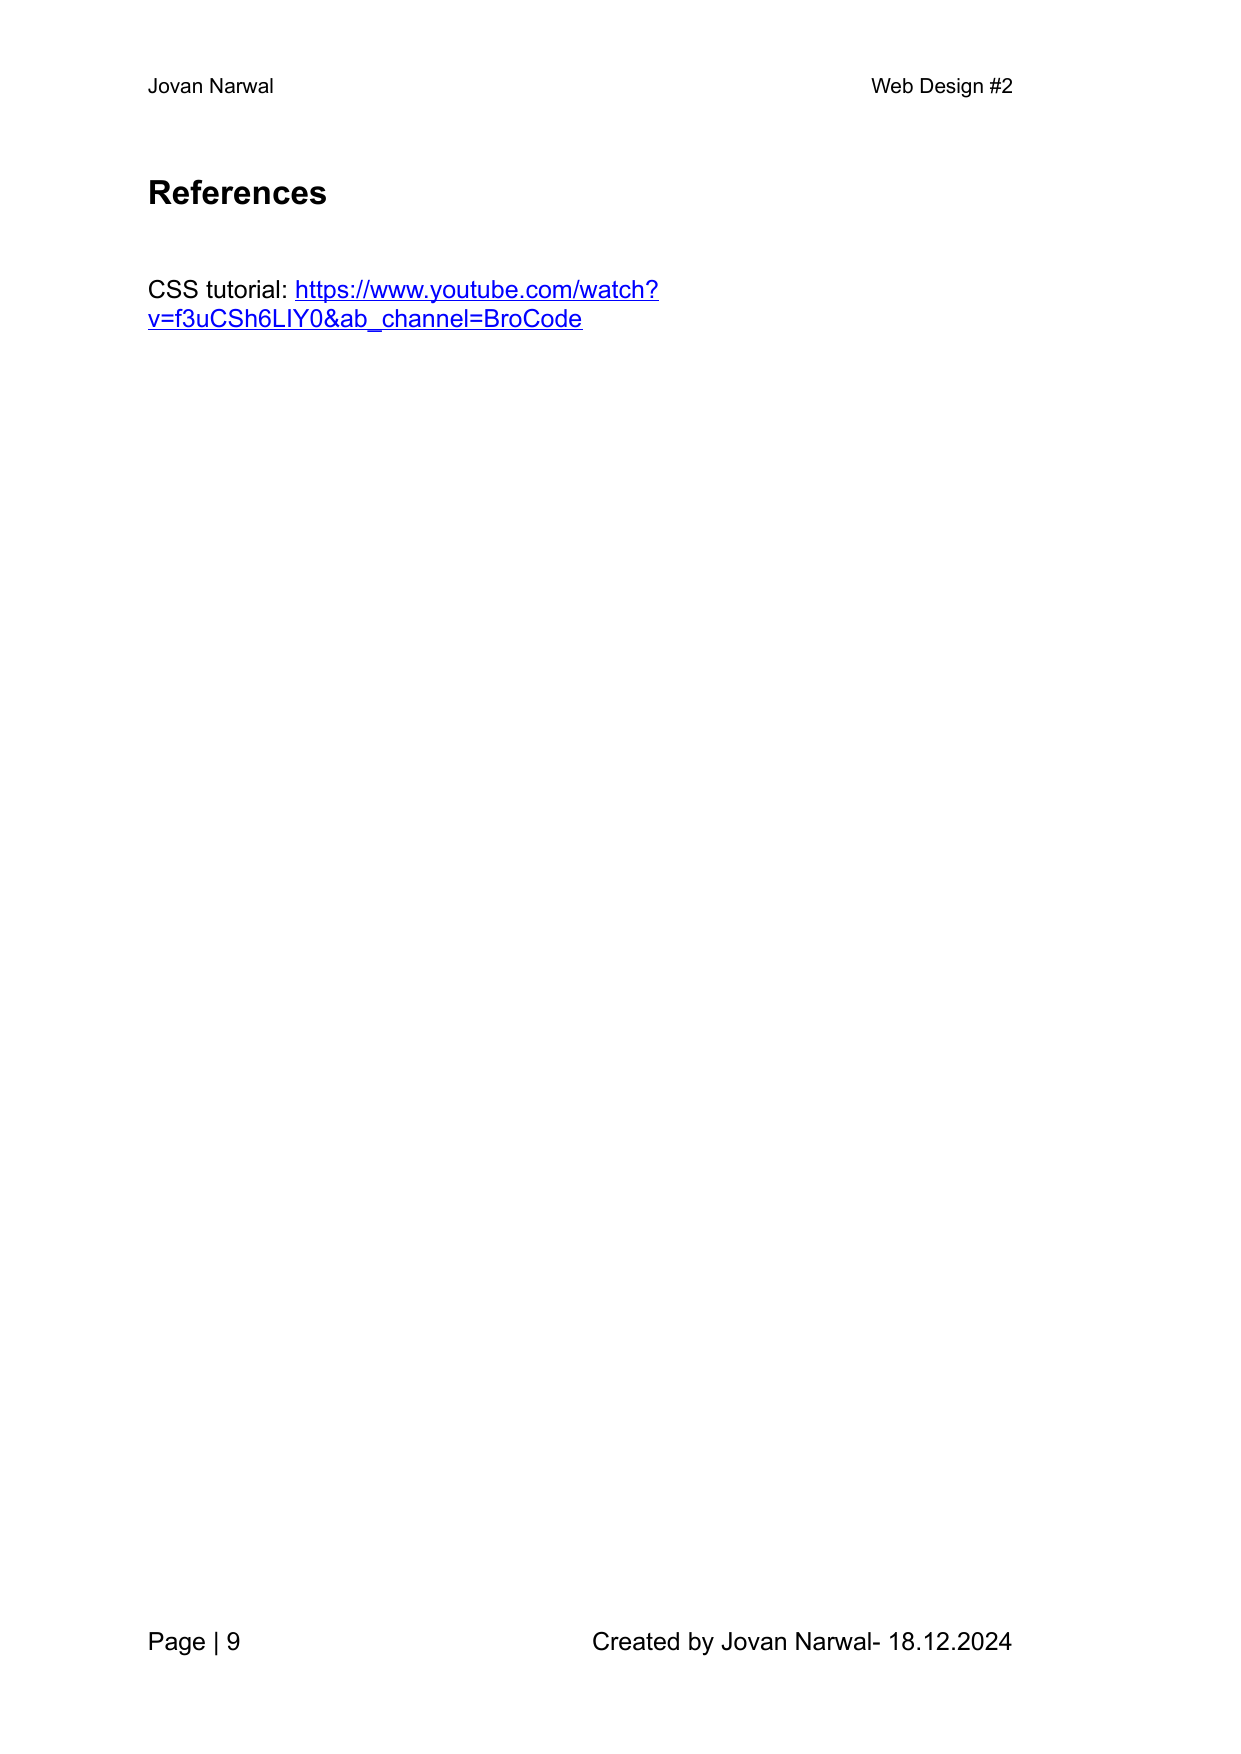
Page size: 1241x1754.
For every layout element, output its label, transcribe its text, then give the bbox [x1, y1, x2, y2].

subtitle References [148, 173, 1092, 211]
text CSS tutorial: https://www.youtube.com/watch?v=f3uCSh6LIY0&ab_channel=BroCode [148, 275, 1092, 332]
